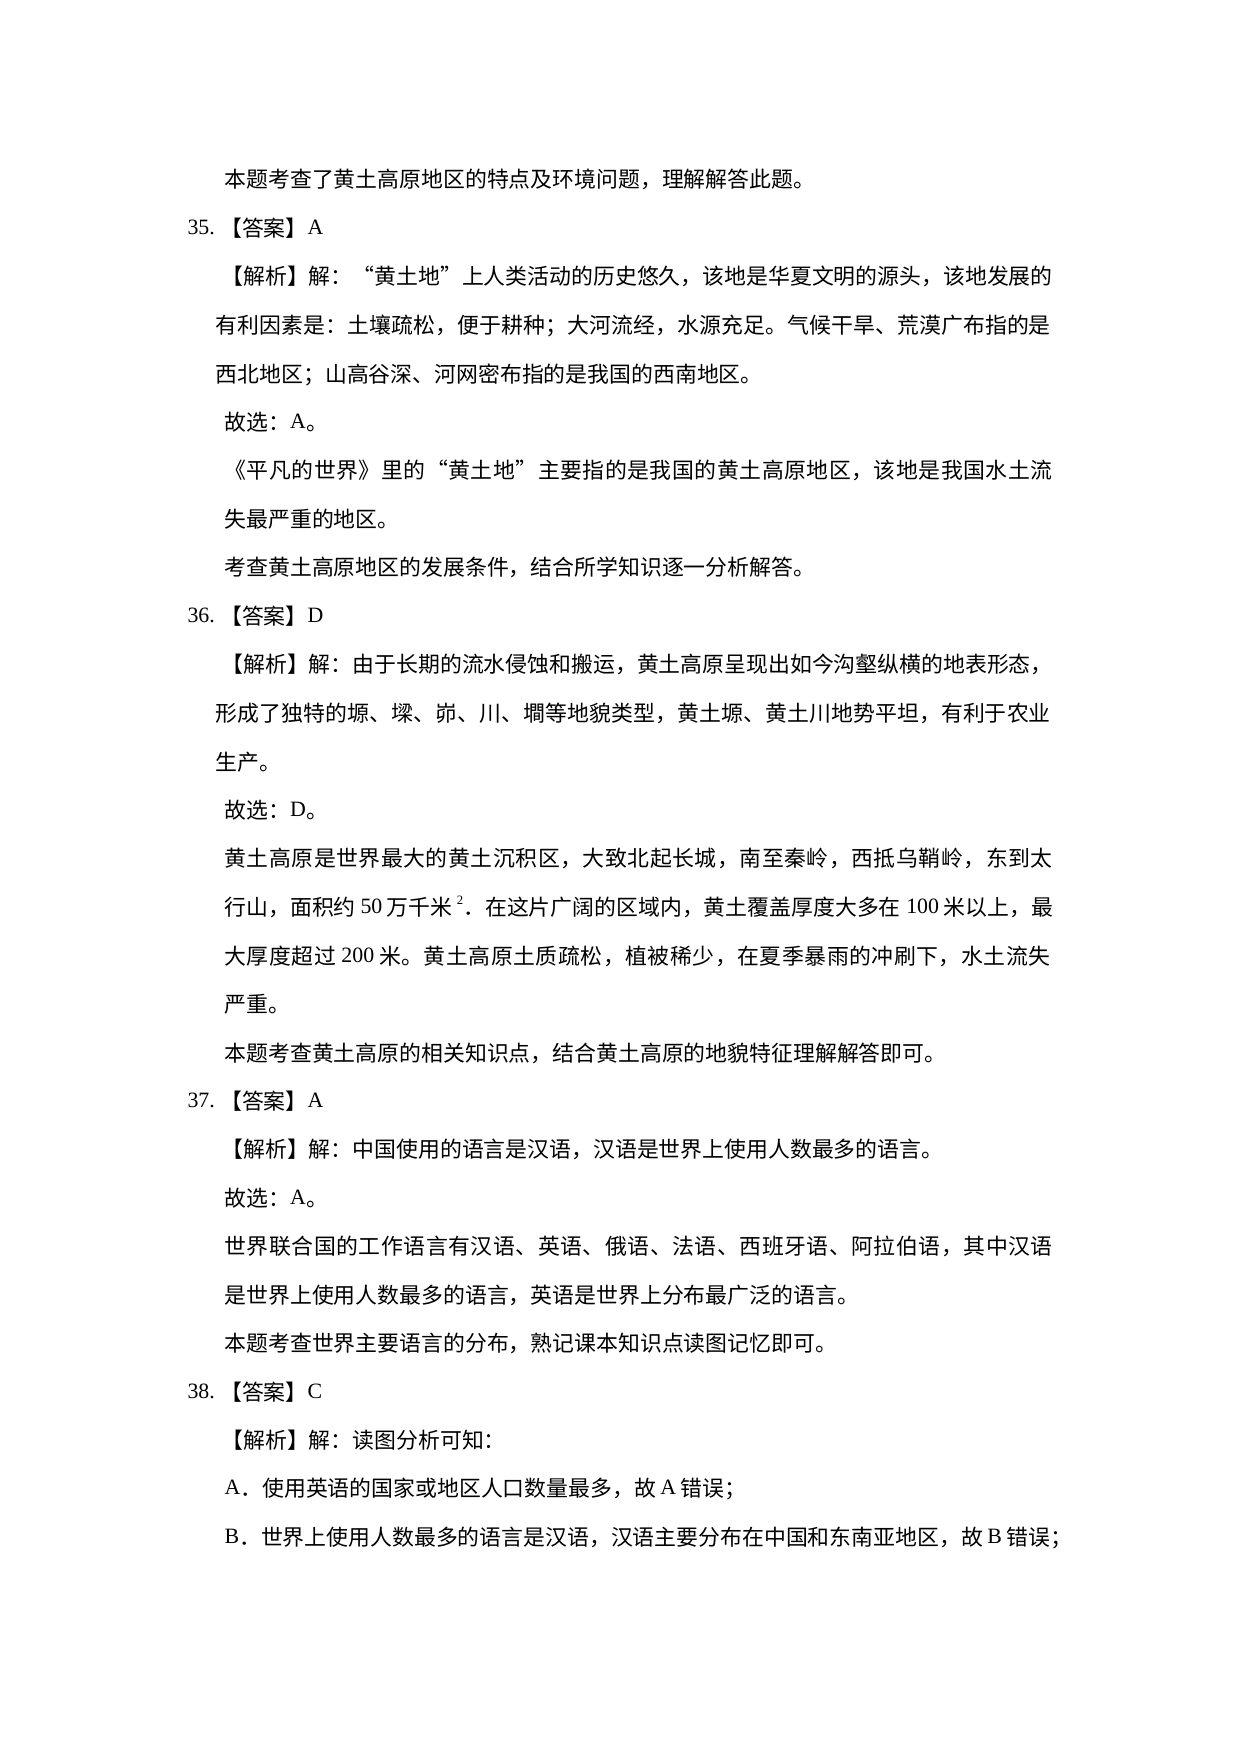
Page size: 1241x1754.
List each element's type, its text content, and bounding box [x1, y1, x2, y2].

text A．使用英语的国家或地区人口数量最多，故A错误； [224, 1471, 1053, 1503]
text 本题考查黄土高原的相关知识点，结合黄土高原的地貌特征理解解答即可。 [224, 1035, 1053, 1068]
text 【解析】解：中国使用的语言是汉语，汉语是世界上使用人数最多的语言。 [216, 1132, 1053, 1164]
text 故选：A。 [224, 404, 1053, 437]
text 故选：D。 [224, 792, 1053, 825]
text 本题考查了黄土高原地区的特点及环境问题，理解解答此题。 [224, 162, 1053, 194]
text 35. 【答案】A [187, 210, 1053, 243]
text 37. 【答案】A [187, 1084, 1053, 1116]
text 38. 【答案】C [187, 1374, 1053, 1407]
text B．世界上使用人数最多的语言是汉语，汉语主要分布在中国和东南亚地区，故B错误； [224, 1519, 1053, 1552]
text 【解析】解：“黄土地”上人类活动的历史悠久，该地是华夏文明的源头，该地发展的有利因素是：土壤疏松，便于耕种；大河流经，水源充足。气候干旱、荒漠广布指的是西北地区；山高谷深、河网密布指的是我国的西南地区。 [216, 259, 1053, 389]
text 【解析】解：读图分析可知： [216, 1422, 1053, 1455]
text 《平凡的世界》里的“黄土地”主要指的是我国的黄土高原地区，该地是我国水土流失最严重的地区。 [224, 453, 1053, 534]
text 考查黄土高原地区的发展条件，结合所学知识逐一分析解答。 [224, 550, 1053, 582]
text 本题考查世界主要语言的分布，熟记课本知识点读图记忆即可。 [224, 1326, 1053, 1358]
text 黄土高原是世界最大的黄土沉积区，大致北起长城，南至秦岭，西抵乌鞘岭，东到太行山，面积约50万千米2．在这片广阔的区域内，黄土覆盖厚度大多在100米以上，最大厚度超过200米。黄土高原土质疏松，植被稀少，在夏季暴雨的冲刷下，水土流失严重。 [224, 841, 1053, 1019]
text 36. 【答案】D [187, 598, 1053, 631]
text 故选：A。 [224, 1180, 1053, 1213]
text 【解析】解：由于长期的流水侵蚀和搬运，黄土高原呈现出如今沟壑纵横的地表形态，形成了独特的塬、墚、峁、川、墹等地貌类型，黄土塬、黄土川地势平坦，有利于农业生产。 [216, 647, 1053, 777]
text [224, 1229, 1053, 1310]
